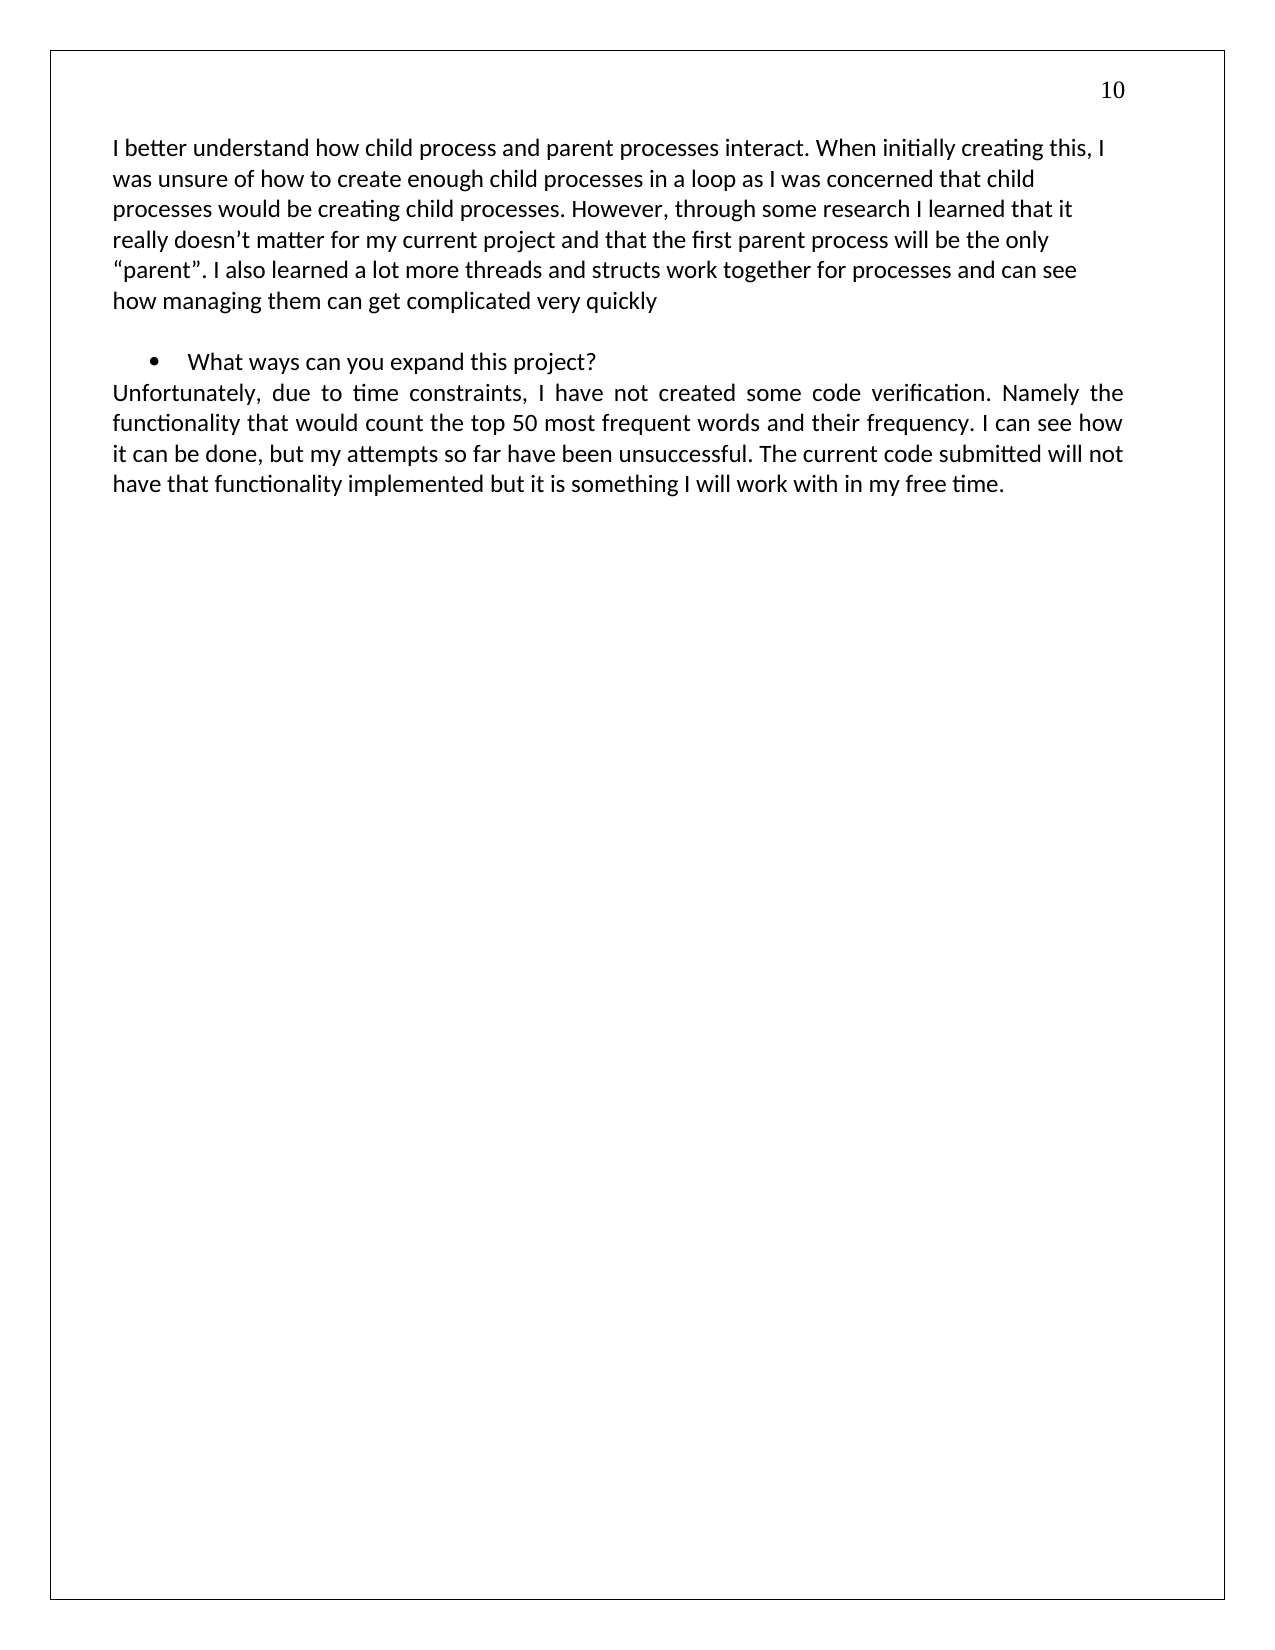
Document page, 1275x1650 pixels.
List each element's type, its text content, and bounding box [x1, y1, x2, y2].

text I better understand how child process and parent processes interact. When initially creating this, I was unsure of how to create enough child processes in a loop as I was concerned that child processes would be creating child processes. However, through some research I learned that it really doesn’t matter for my current project and that the first parent process will be the only “parent”. I also learned a lot more threads and structs work together for processes and can see how managing them can get complicated very quickly [112, 132, 1125, 316]
text Unfortunately, due to time constraints, I have not created some code verification. Namely the functionality that would count the top 50 most frequent words and their frequency. I can see how it can be done, but my attempts so far have been unsuccessful. The current code submitted will not have that functionality implemented but it is something I will work with in my free time. [112, 377, 1125, 499]
list What ways can you expand this project? [150, 346, 1125, 377]
